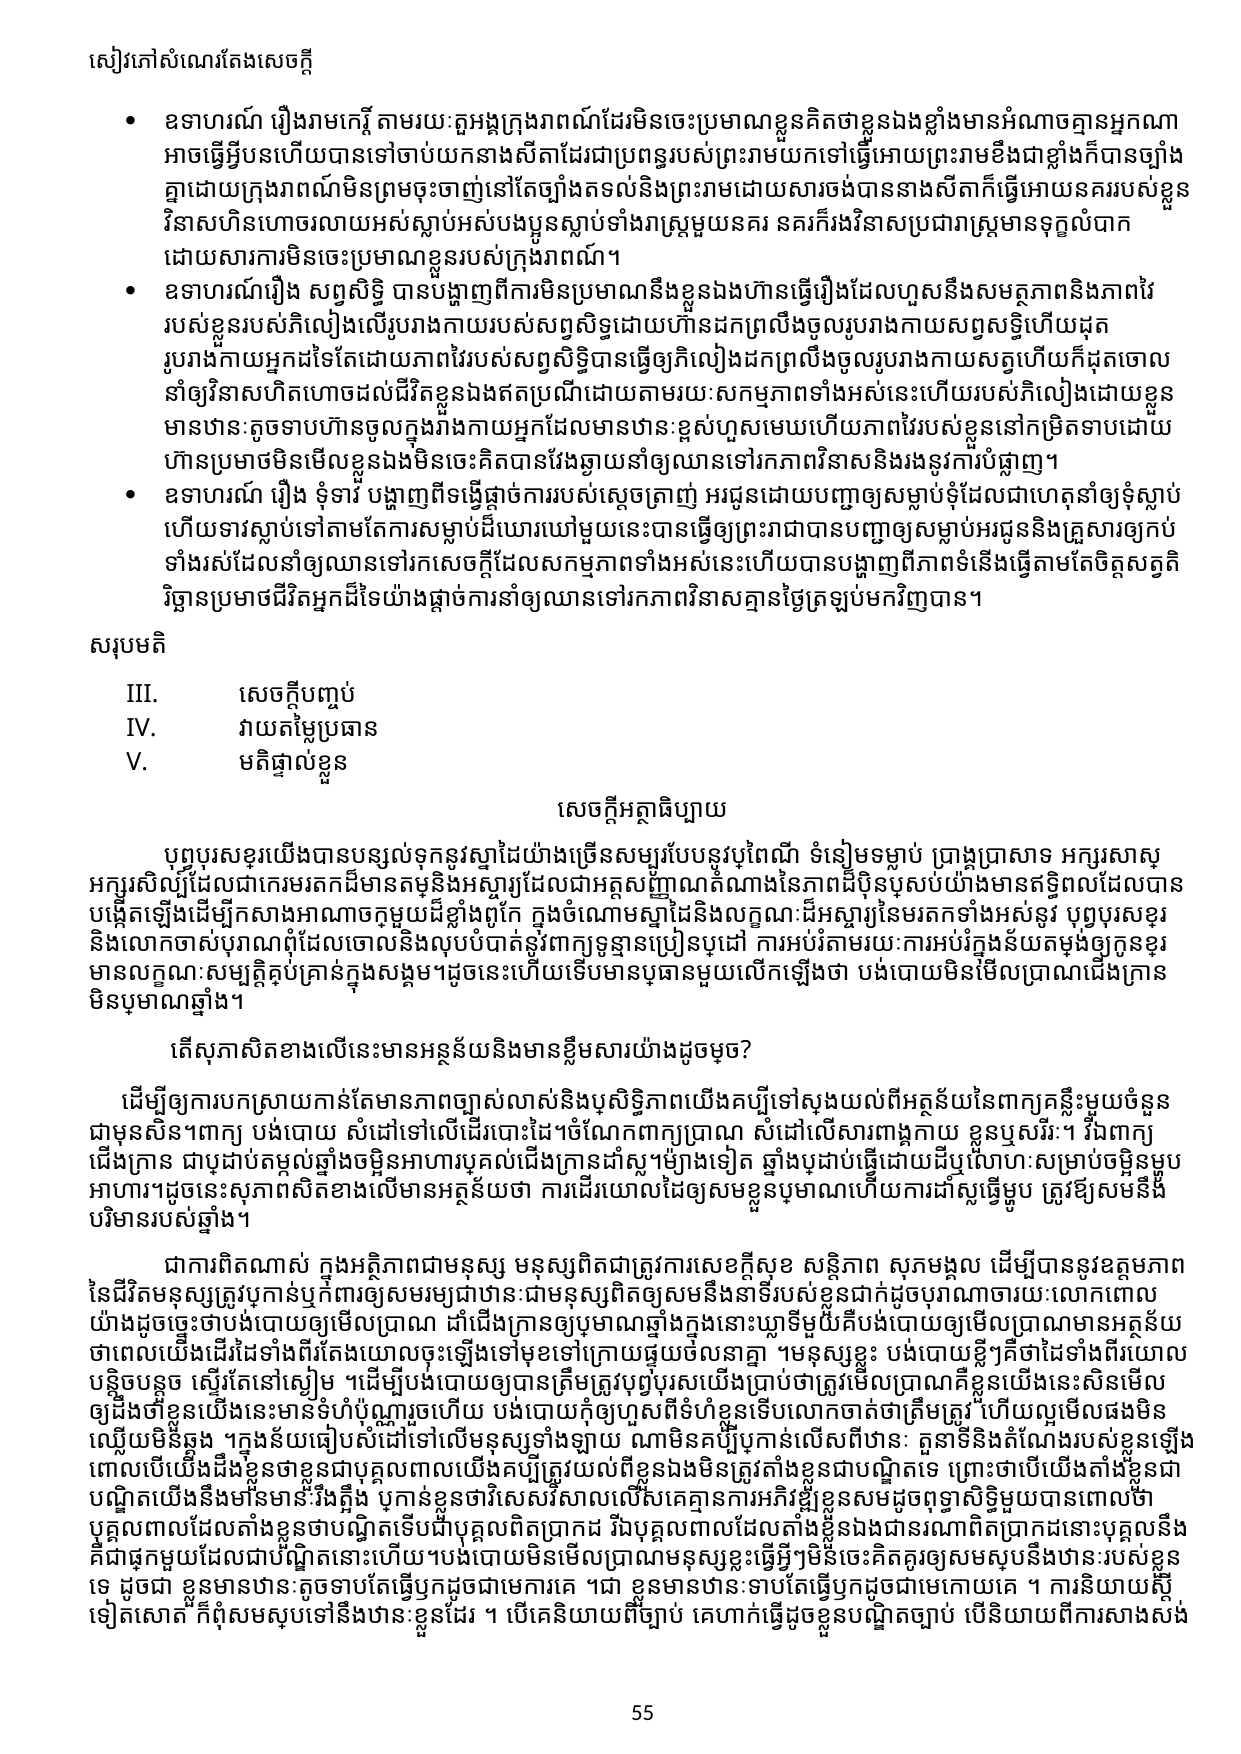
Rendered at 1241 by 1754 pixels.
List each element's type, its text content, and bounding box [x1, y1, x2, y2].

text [89, 1250, 1196, 1629]
list វាយតម្លៃប្រធាន [126, 710, 1196, 744]
list មតិផ្ទាល់ខ្លួន [126, 744, 1196, 778]
list ឧទាហរណ៍ រឿងរាមកេរ្តិ៍ តាមរយៈតួអង្គក្រុងរាពណ៍ដែរមិនចេះប្រមាណខ្លួនគិតថាខ្លួនឯងខ្លាំងមានអំណាចគ្មានអ្នកណាអាចធ្វើអ្វីបនហើយបានទៅចាប់យកនាងសីតាដែរជាប្រពន្ធរបស់ព្រះរាមយកទៅធ្វើអោយព្រះរាមខឹងជាខ្លាំងក៏បានច្បាំងគ្នាដោយក្រុងរាពណ៍មិនព្រមចុះចាញ់នៅតែច្បាំងតទល់និងព្រះរាមដោយសារចង់បាននាងសីតាក៏ធ្វើអោយនគររបស់ខ្លួនវិនាសហិនហោចរលាយអស់ស្លាប់អស់បងប្អូនស្លាប់ទាំងរាស្រ្តមួយនគរ នគរក៏រងវិនាសប្រជារាស្រ្តមានទុក្ខលំបាកដោយសារការមិនចេះប្រមាណខ្លួនរបស់ក្រុងរាពណ៍។ [126, 102, 1196, 273]
list ឧទាហរណ៍រឿង សព្វសិទ្ធិ បានបង្ហាញពីការមិនប្រមាណនឹងខ្លួនឯងហ៊ានធ្វើរឿងដែលហួសនឹងសមត្ថភាពនិងភាពវៃរបស់ខ្លួនរបស់ភិលៀងលើរូបរាងកាយរបស់សព្វសិទ្ធដោយហ៊ានដកព្រលឹងចូលរូបរាងកាយសព្វសទ្ធិហើយដុតរូបរាងកាយអ្នកដទៃតែដោយភាពវៃរបស់សព្វសិទ្ធិបានធ្វើឲ្យភិលៀងដកព្រលឹងចូលរូបរាងកាយសត្វហើយក៏ដុតចោលនាំឲ្យវិនាសហិតហោចដល់ជីវិតខ្លួនឯងឥតប្រណីដោយតាមរយៈសកម្មភាពទាំងអស់នេះហើយរបស់ភិលៀងដោយខ្លួនមានឋានៈតូចទាបហ៊ានចូលក្នុងរាងកាយអ្នកដែលមានឋានៈខ្ពស់ហួសមេឃហើយភាពវៃរបស់ខ្លួននៅកម្រិតទាបដោយហ៊ានប្រមាថមិនមើលខ្លួនឯងមិនចេះគិតបានវែងឆ្ងាយនាំឲ្យឈានទៅរកភាពវិនាសនិងរងនូវការបំផ្លាញ។ [126, 273, 1196, 477]
text សរុបមតិ [89, 630, 1196, 659]
text បុព្វបុរសខ្មែរយើងបានបន្សល់ទុកនូវស្នាដៃយ៉ាងច្រើនសម្បូរបែបនូវប្រពៃណី ទំនៀមទម្លាប់ ប្រាង្គប្រាសាទ អក្សរសាស្ត្រ អក្សរសិល្ប៍ដែលជាកេរមរតកដ៏មានតម្លៃនិងអស្ចារ្យដែលជាអត្តសញ្ញាណតំណាងនៃភាពដ៏ប៉ិនប្រសប់យ៉ាងមានឥទ្ធិពលដែលបានបង្កើតឡើងដើម្បីកសាងអាណាចក្រមួយដ៏ខ្លាំងពូកែ ក្នុងចំណោមស្នាដៃនិងលក្ខណៈដ៏អស្ចារ្យនៃមរតកទាំងអស់នូវ បុព្វបុរសខ្មែរនិងលោកចាស់បុរាណពុំដែលចោលនិងលុបបំបាត់នូវពាក្យទូន្មានប្រៀនប្រដៅ ការអប់រំតាមរយៈការអប់រំក្នុងន័យតម្រង់ឲ្យកូនខ្មែរមានលក្ខណៈសម្បត្តិគ្រប់គ្រាន់ក្នុងសង្គម។ដូចនេះហើយទើបមានប្រធានមួយលើកឡើងថា បង់បោយមិនមើលប្រាណជើងក្រានមិនប្រមាណឆ្នាំង។ [89, 840, 1196, 1015]
list សេចក្តីបញ្ចប់ [126, 676, 1196, 710]
text ​ ដើម្បីឲ្យការបកស្រាយកាន់តែមានភាពច្បាស់លាស់និងប្រសិទ្ធិភាពយើងគប្បីទៅស្វែងយល់ពីអត្ថន័យនៃពាក្យគន្លឹះមួយចំនួនជាមុនសិន។ពាក្យ បង់បោយ សំដៅទៅលើដើរបោះដៃ។ចំណែកពាក្យប្រាណ សំដៅលើសារពាង្គកាយ ខ្លួនឬសរីរៈ។ វីឯពាក្យ ជើងក្រាន ជាប្រដាប់តម្កល់ឆ្នាំងចម្អិនអាហារប្រគល់ជើងក្រានដាំស្ល។ម៉្យាងទៀត ឆ្នាំងប្រដាប់ធ្វើដោយដីឬលោហៈសម្រាប់ចម្អិនម្ហូបអាហារ។ដូចនេះសុភាពសិតខាងលើមានអត្ថន័យថា ការដើរយោលដៃឲ្យសមខ្លួនប្រមាណហើយការដាំស្លធ្វើម្ហូប ត្រូវឪ្យសមនឹងបរិមានរបស់ឆ្នាំង។ [89, 1083, 1196, 1233]
list ឧទាហរណ៍ រឿង ទុំទាវ បង្ហាញពីទង្វើផ្តាច់ការរបស់ស្តេចត្រាញ់ អរជូនដោយបញ្ជាឲ្យសម្លាប់ទុំដែលជាហេតុនាំឲ្យទុំស្លាប់ហើយទាវស្លាប់ទៅតាមតែការសម្លាប់ដ៏ឃោរឃៅមួយនេះបានធ្វេីឲ្យព្រះរាជាបានបញ្ជាឲ្យសម្លាប់អរជូននិងគ្រួសារឲ្យកប់ទាំងរស់ដែលនាំឲ្យឈានទៅរកសេចក្តីដែលសកម្មភាពទាំងអស់នេះហើយបានបង្ហាញពីភាពទំនើងធ្វើតាមតែចិត្តសត្វតិរិច្ឆានប្រមាថជីវិតអ្នកដ៏ទៃយ៉ាងផ្តាច់ការនាំឲ្យឈានទៅរកភាពវិនាសគ្មានថ្ងៃត្រឡប់មកវិញបាន។ [126, 477, 1196, 613]
text សេចក្តីអត្ថាធិប្បាយ [89, 794, 1196, 824]
text តើសុភាសិតខាងលើនេះមានអន្ថន័យនិងមានខ្លឹមសារយ៉ាងដូចម្តេច? [89, 1032, 1196, 1066]
